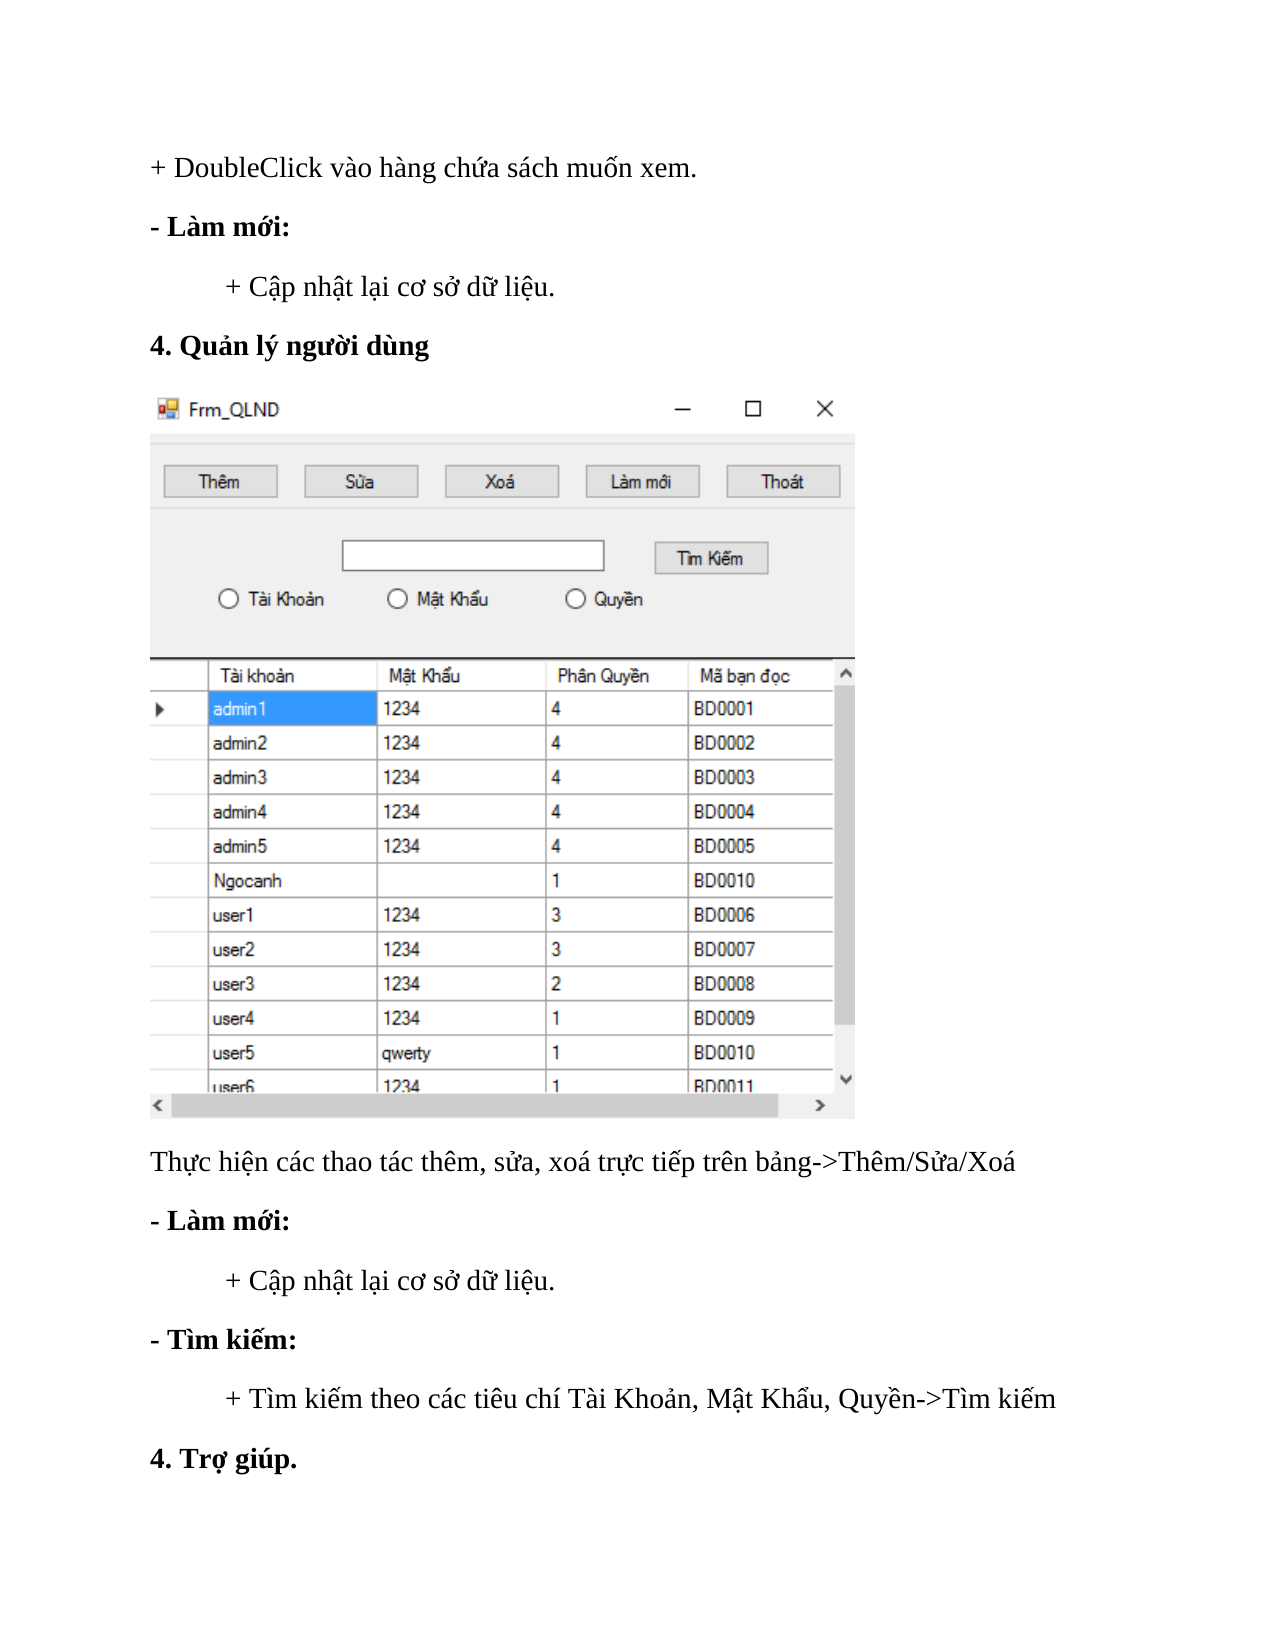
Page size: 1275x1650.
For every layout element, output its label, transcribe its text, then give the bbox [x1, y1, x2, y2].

text + Tìm kiếm theo các tiêu chí Tài Khoản, Mật Khẩu, Quyền->Tìm kiếm [150, 1381, 1125, 1415]
text Thực hiện các thao tác thêm, sửa, xoá trực tiếp trên bảng->Thêm/Sửa/Xoá [150, 1144, 1125, 1177]
text 4. Quản lý người dùng [150, 328, 1125, 362]
text + DoubleClick vào hàng chứa sách muốn xem. [150, 150, 1125, 183]
text + Cập nhật lại cơ sở dữ liệu. [150, 269, 1125, 302]
text - Làm mới: [150, 1203, 1125, 1237]
text - Làm mới: [150, 209, 1125, 243]
text - Tìm kiếm: [150, 1322, 1125, 1356]
text 4. Trợ giúp. [150, 1441, 1125, 1474]
picture [150, 387, 855, 1119]
text + Cập nhật lại cơ sở dữ liệu. [150, 1263, 1125, 1296]
